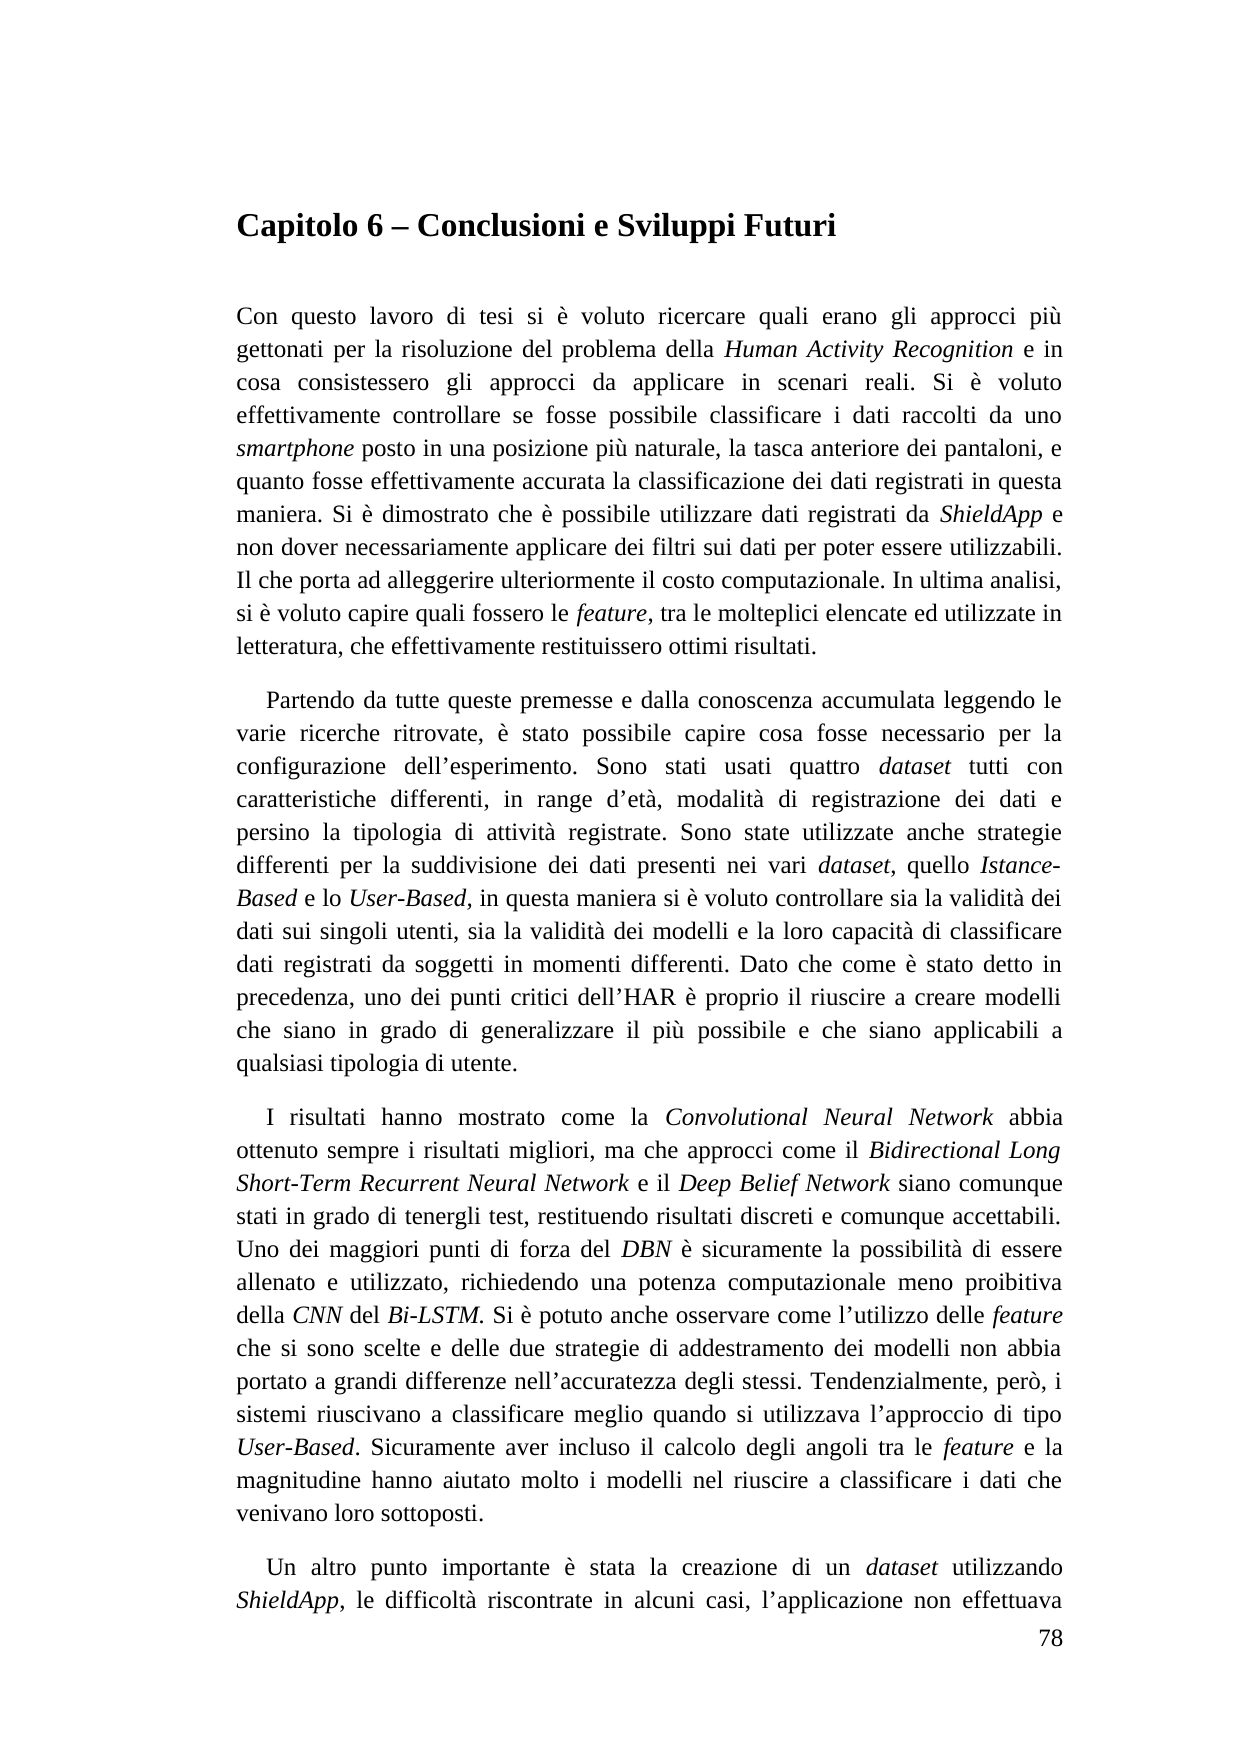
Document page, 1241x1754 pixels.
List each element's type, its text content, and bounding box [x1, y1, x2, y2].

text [236, 1552, 1063, 1614]
text Partendo da tutte queste premesse e dalla conoscenza accumulata leggendo le varie ricerche ritrovate, è stato possibile capire cosa fosse necessario per la configurazione dell’esperimento. Sono stati usati quattro dataset tutti con caratteristiche differenti, in range d’età, modalità di registrazione dei dati e persino la tipologia di attività registrate. Sono state utilizzate anche strategie differenti per la suddivisione dei dati presenti nei vari dataset, quello Istance-Based e lo User-Based, in questa maniera si è voluto controllare sia la validità dei dati sui singoli utenti, sia la validità dei modelli e la loro capacità di classificare dati registrati da soggetti in momenti differenti. Dato che come è stato detto in precedenza, uno dei punti critici dell’HAR è proprio il riuscire a creare modelli che siano in grado di generalizzare il più possibile e che siano applicabili a qualsiasi tipologia di utente. [236, 685, 1063, 1077]
text I risultati hanno mostrato come la Convolutional Neural Network abbia ottenuto sempre i risultati migliori, ma che approcci come il Bidirectional Long Short-Term Recurrent Neural Network e il Deep Belief Network siano comunque stati in grado di tenergli test, restituendo risultati discreti e comunque accettabili. Uno dei maggiori punti di forza del DBN è sicuramente la possibilità di essere allenato e utilizzato, richiedendo una potenza computazionale meno proibitiva della CNN del Bi-LSTM. Si è potuto anche osservare come l’utilizzo delle feature che si sono scelte e delle due strategie di addestramento dei modelli non abbia portato a grandi differenze nell’accuratezza degli stessi. Tendenzialmente, però, i sistemi riuscivano a classificare meglio quando si utilizzava l’approccio di tipo User-Based. Sicuramente aver incluso il calcolo degli angoli tra le feature e la magnitudine hanno aiutato molto i modelli nel riuscire a classificare i dati che venivano loro sottoposti. [236, 1102, 1063, 1527]
text Con questo lavoro di tesi si è voluto ricercare quali erano gli approcci più gettonati per la risoluzione del problema della Human Activity Recognition e in cosa consistessero gli approcci da applicare in scenari reali. Si è voluto effettivamente controllare se fosse possibile classificare i dati raccolti da uno smartphone posto in una posizione più naturale, la tasca anteriore dei pantaloni, e quanto fosse effettivamente accurata la classificazione dei dati registrati in questa maniera. Si è dimostrato che è possibile utilizzare dati registrati da ShieldApp e non dover necessariamente applicare dei filtri sui dati per poter essere utilizzabili. Il che porta ad alleggerire ulteriormente il costo computazionale. In ultima analisi, si è voluto capire quali fossero le feature, tra le molteplici elencate ed utilizzate in letteratura, che effettivamente restituissero ottimi risultati. [236, 301, 1063, 660]
subtitle Capitolo 6 – Conclusioni e Sviluppi Futuri [236, 206, 1063, 244]
